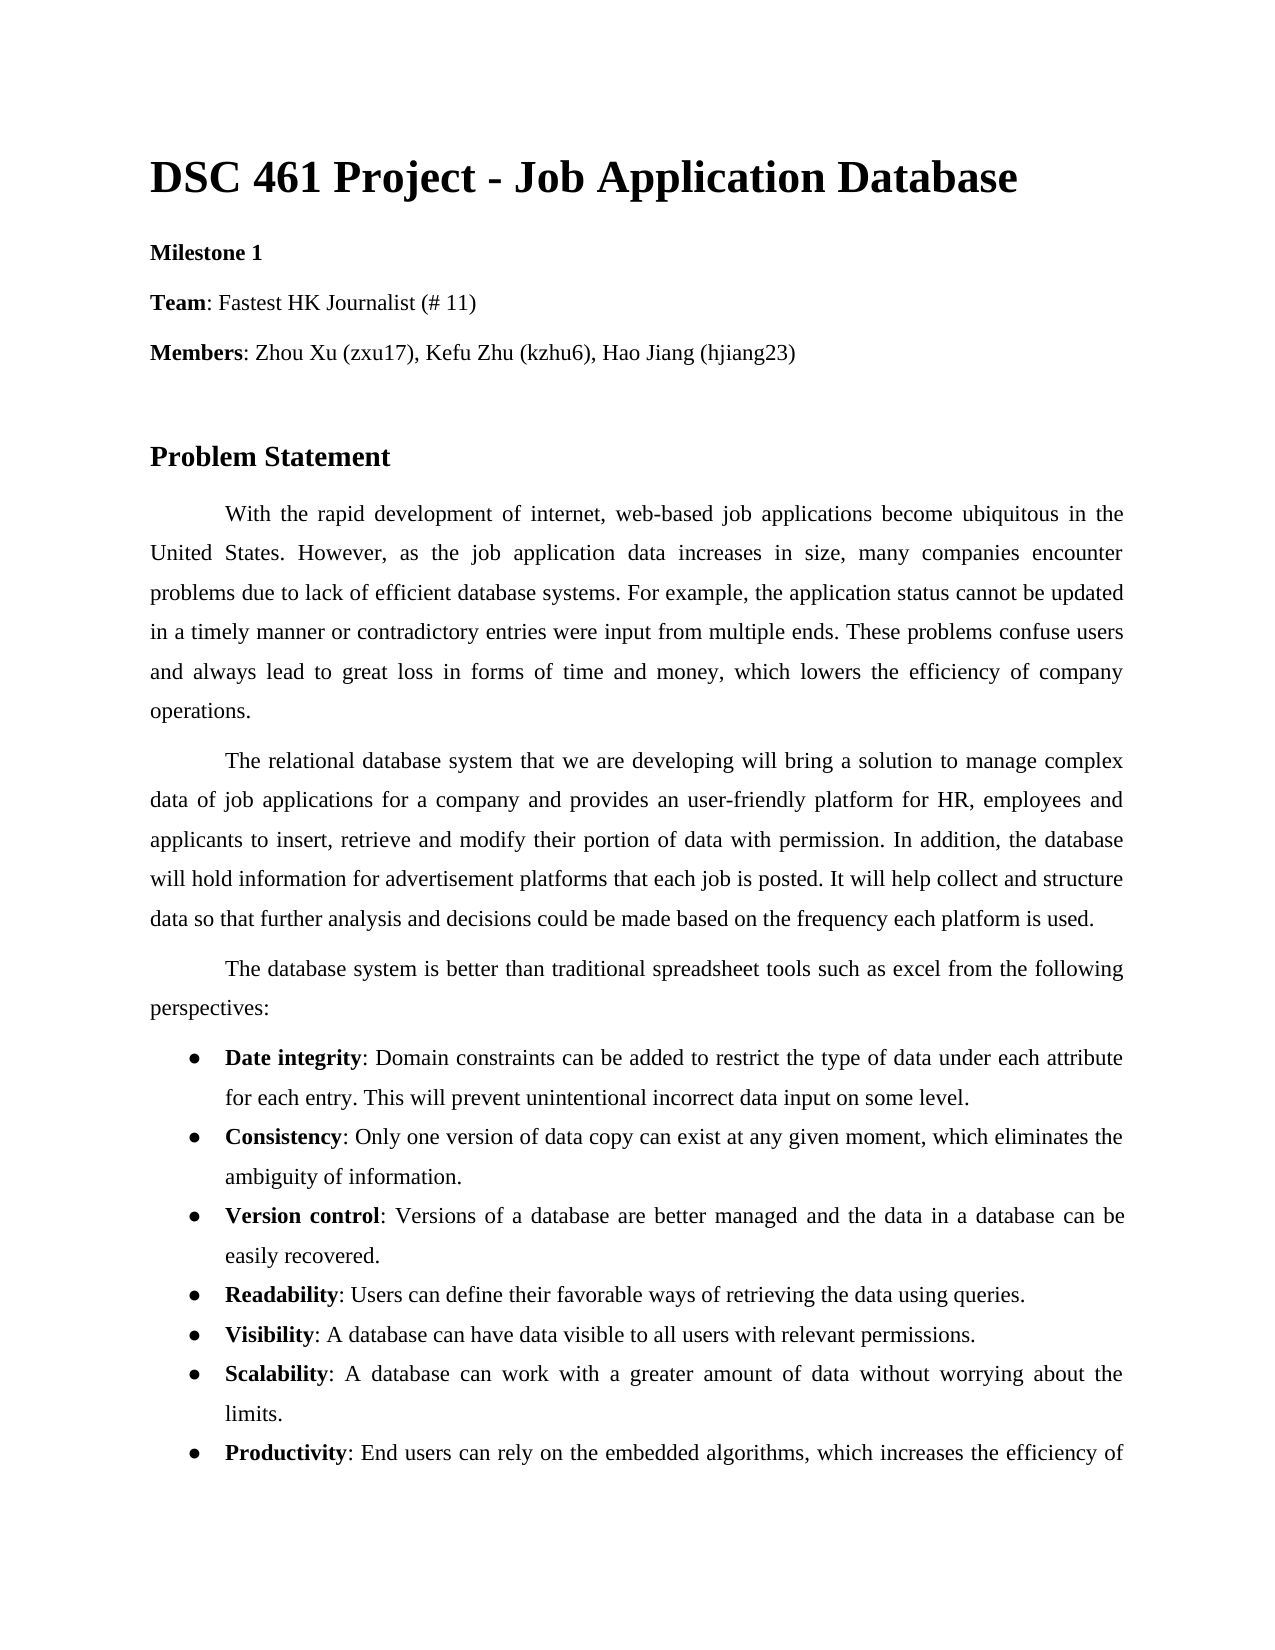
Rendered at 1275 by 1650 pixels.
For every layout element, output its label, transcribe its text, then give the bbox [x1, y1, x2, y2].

list Version control: Versions of a database are better managed and the data in a database can be easily recovered. [187, 1202, 1125, 1268]
text Members: Zhou Xu (zxu17), Kefu Zhu (kzhu6), Hao Jiang (hjiang23) [150, 339, 1125, 366]
text With the rapid development of internet, web-based job applications become ubiquitous in the United States. However, as the job application data increases in size, many companies encounter problems due to lack of efficient database systems. For example, the application status cannot be updated in a timely manner or contradictory entries were input from multiple ends. These problems confuse users and always lead to great loss in forms of time and money, which lowers the efficiency of company operations. [150, 500, 1125, 723]
text Team: Fastest HK Journalist (# 11) [150, 289, 1125, 316]
text The relational database system that we are developing will bring a solution to manage complex data of job applications for a company and provides an user-friendly platform for HR, employees and applicants to insert, retrieve and modify their portion of data with permission. In addition, the database will hold information for advertisement platforms that each job is posted. It will help collect and structure data so that further analysis and decisions could be made based on the frequency each platform is used. [150, 747, 1125, 931]
text Problem Statement [150, 439, 1125, 473]
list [187, 1439, 1125, 1465]
list Visibility: A database can have data visible to all users with relevant permissions. [187, 1321, 1125, 1347]
list Scalability: A database can work with a greater amount of data without worrying about the limits. [187, 1360, 1125, 1426]
list Readability: Users can define their favorable ways of retrieving the data using queries. [187, 1281, 1125, 1307]
text Milestone 1 [150, 239, 1125, 266]
text DSC 461 Project - Job Application Database [150, 150, 1125, 203]
list Date integrity: Domain constraints can be added to restrict the type of data under each attribute for each entry. This will prevent unintentional incorrect data input on some level. [187, 1044, 1125, 1110]
list Consistency: Only one version of data copy can exist at any given moment, which eliminates the ambiguity of information. [187, 1123, 1125, 1189]
text The database system is better than traditional spreadsheet tools such as excel from the following perspectives: [150, 955, 1125, 1021]
